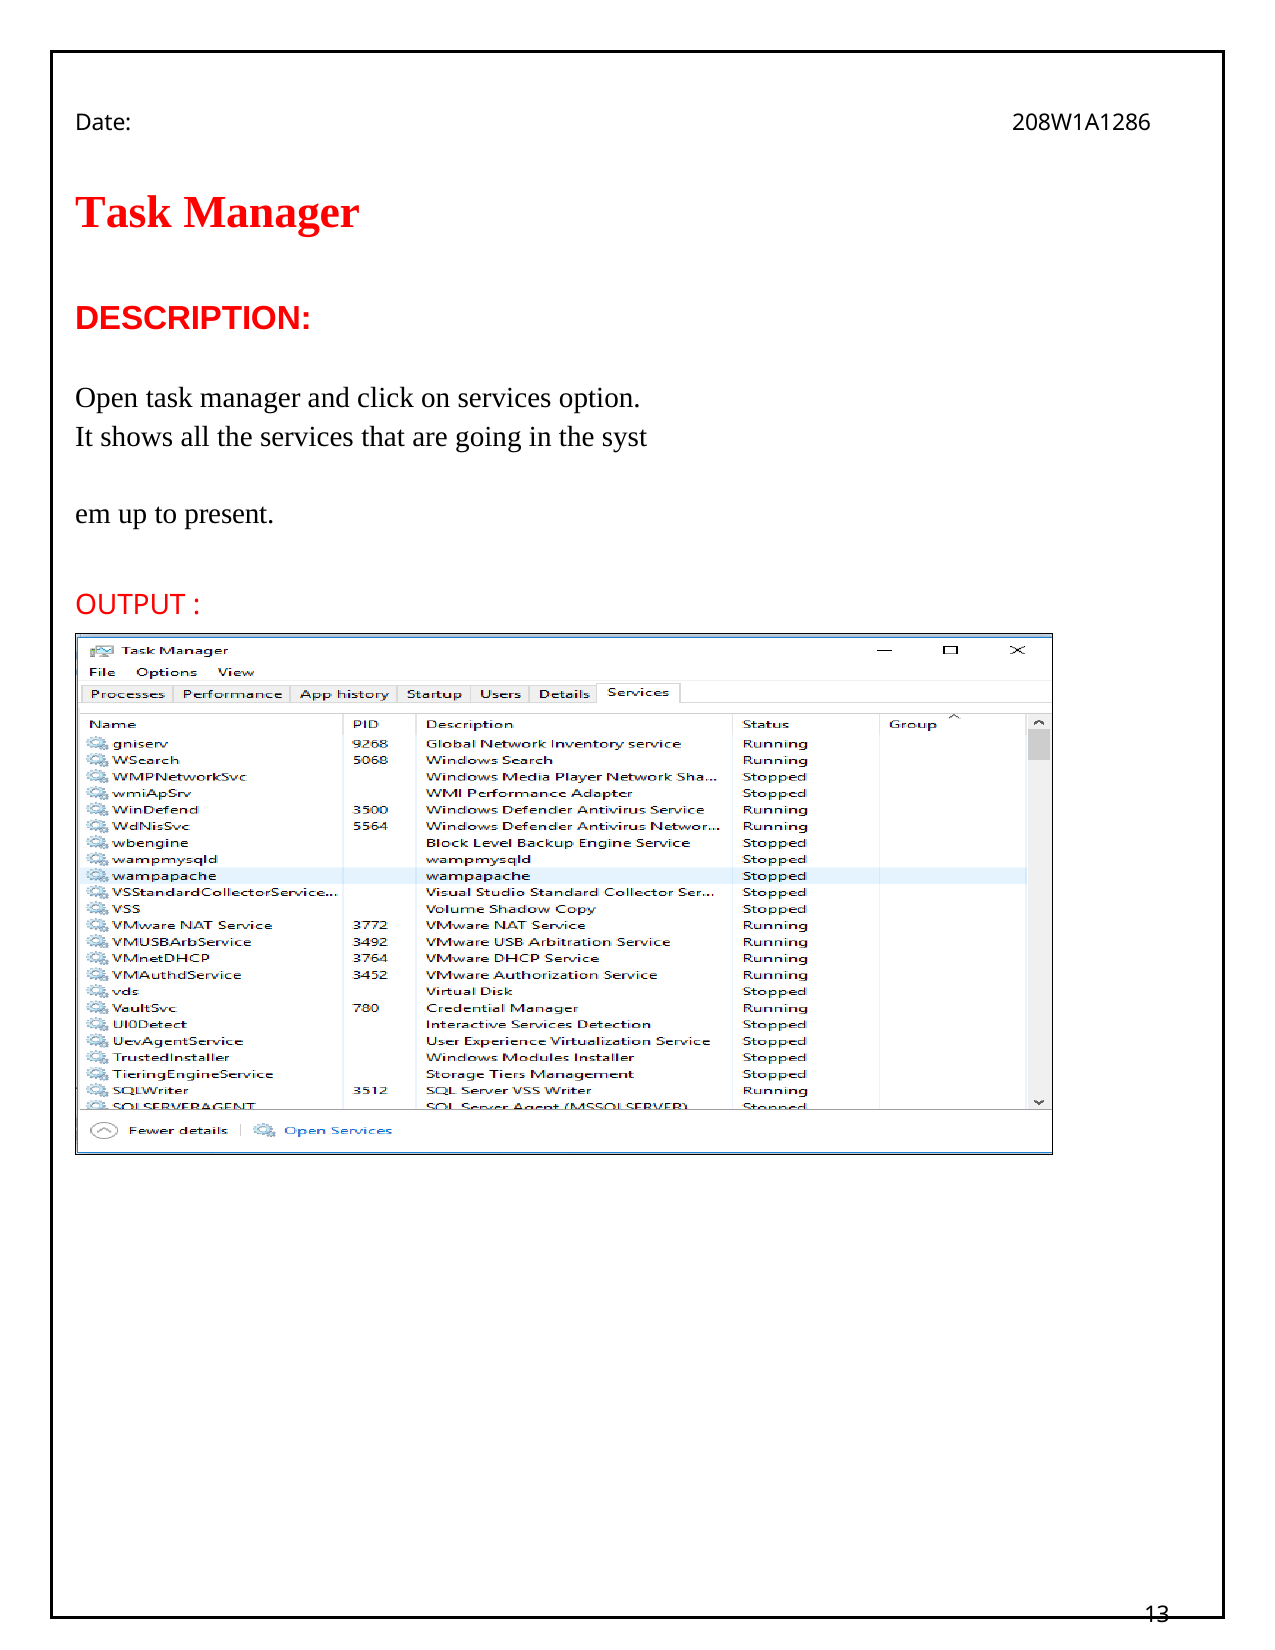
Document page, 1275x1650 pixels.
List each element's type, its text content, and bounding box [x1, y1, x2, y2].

picture [76, 634, 1052, 1154]
text Task Manager [75, 184, 1181, 237]
text Open task manager and click on services option. It shows all the services that are going in the syst [75, 381, 656, 453]
text em up to present. [75, 497, 1181, 530]
text OUTPUT : [75, 584, 1181, 623]
subtitle DESCRIPTION: [75, 298, 1181, 336]
